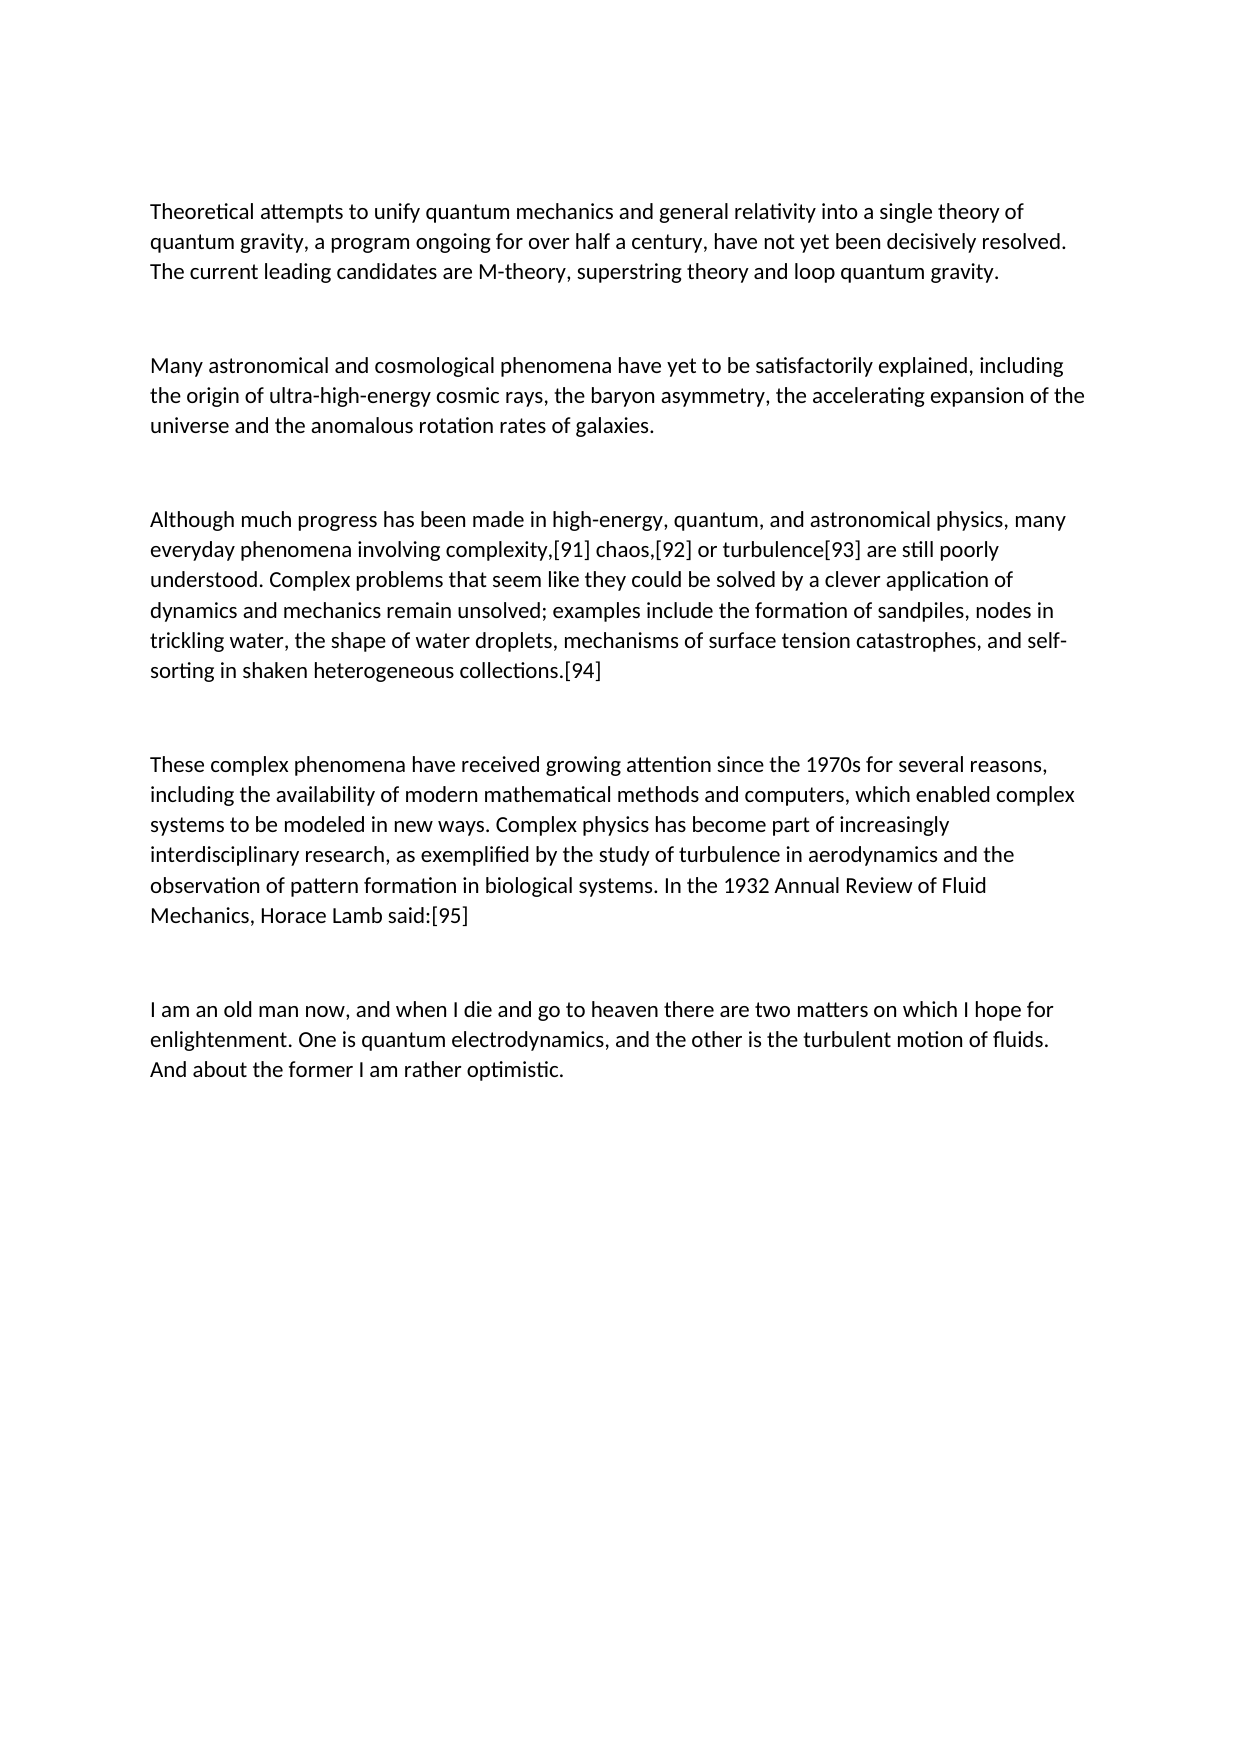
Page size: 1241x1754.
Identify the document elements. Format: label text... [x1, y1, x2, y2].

text Although much progress has been made in high-energy, quantum, and astronomical physics, many everyday phenomena involving complexity,[91] chaos,[92] or turbulence[93] are still poorly understood. Complex problems that seem like they could be solved by a clever application of dynamics and mechanics remain unsolved; examples include the formation of sandpiles, nodes in trickling water, the shape of water droplets, mechanisms of surface tension catastrophes, and self-sorting in shaken heterogeneous collections.[94] [150, 505, 1090, 684]
text Many astronomical and cosmological phenomena have yet to be satisfactorily explained, including the origin of ultra-high-energy cosmic rays, the baryon asymmetry, the accelerating expansion of the universe and the anomalous rotation rates of galaxies. [150, 351, 1090, 439]
text I am an old man now, and when I die and go to heaven there are two matters on which I hope for enlightenment. One is quantum electrodynamics, and the other is the turbulent motion of fluids. And about the former I am rather optimistic. [150, 995, 1090, 1083]
text Theoretical attempts to unify quantum mechanics and general relativity into a single theory of quantum gravity, a program ongoing for over half a century, have not yet been decisively resolved. The current leading candidates are M-theory, superstring theory and loop quantum gravity. [150, 197, 1090, 285]
text These complex phenomena have received growing attention since the 1970s for several reasons, including the availability of modern mathematical methods and computers, which enabled complex systems to be modeled in new ways. Complex physics has become part of increasingly interdisciplinary research, as exemplified by the study of turbulence in aerodynamics and the observation of pattern formation in biological systems. In the 1932 Annual Review of Fluid Mechanics, Horace Lamb said:[95] [150, 750, 1090, 929]
